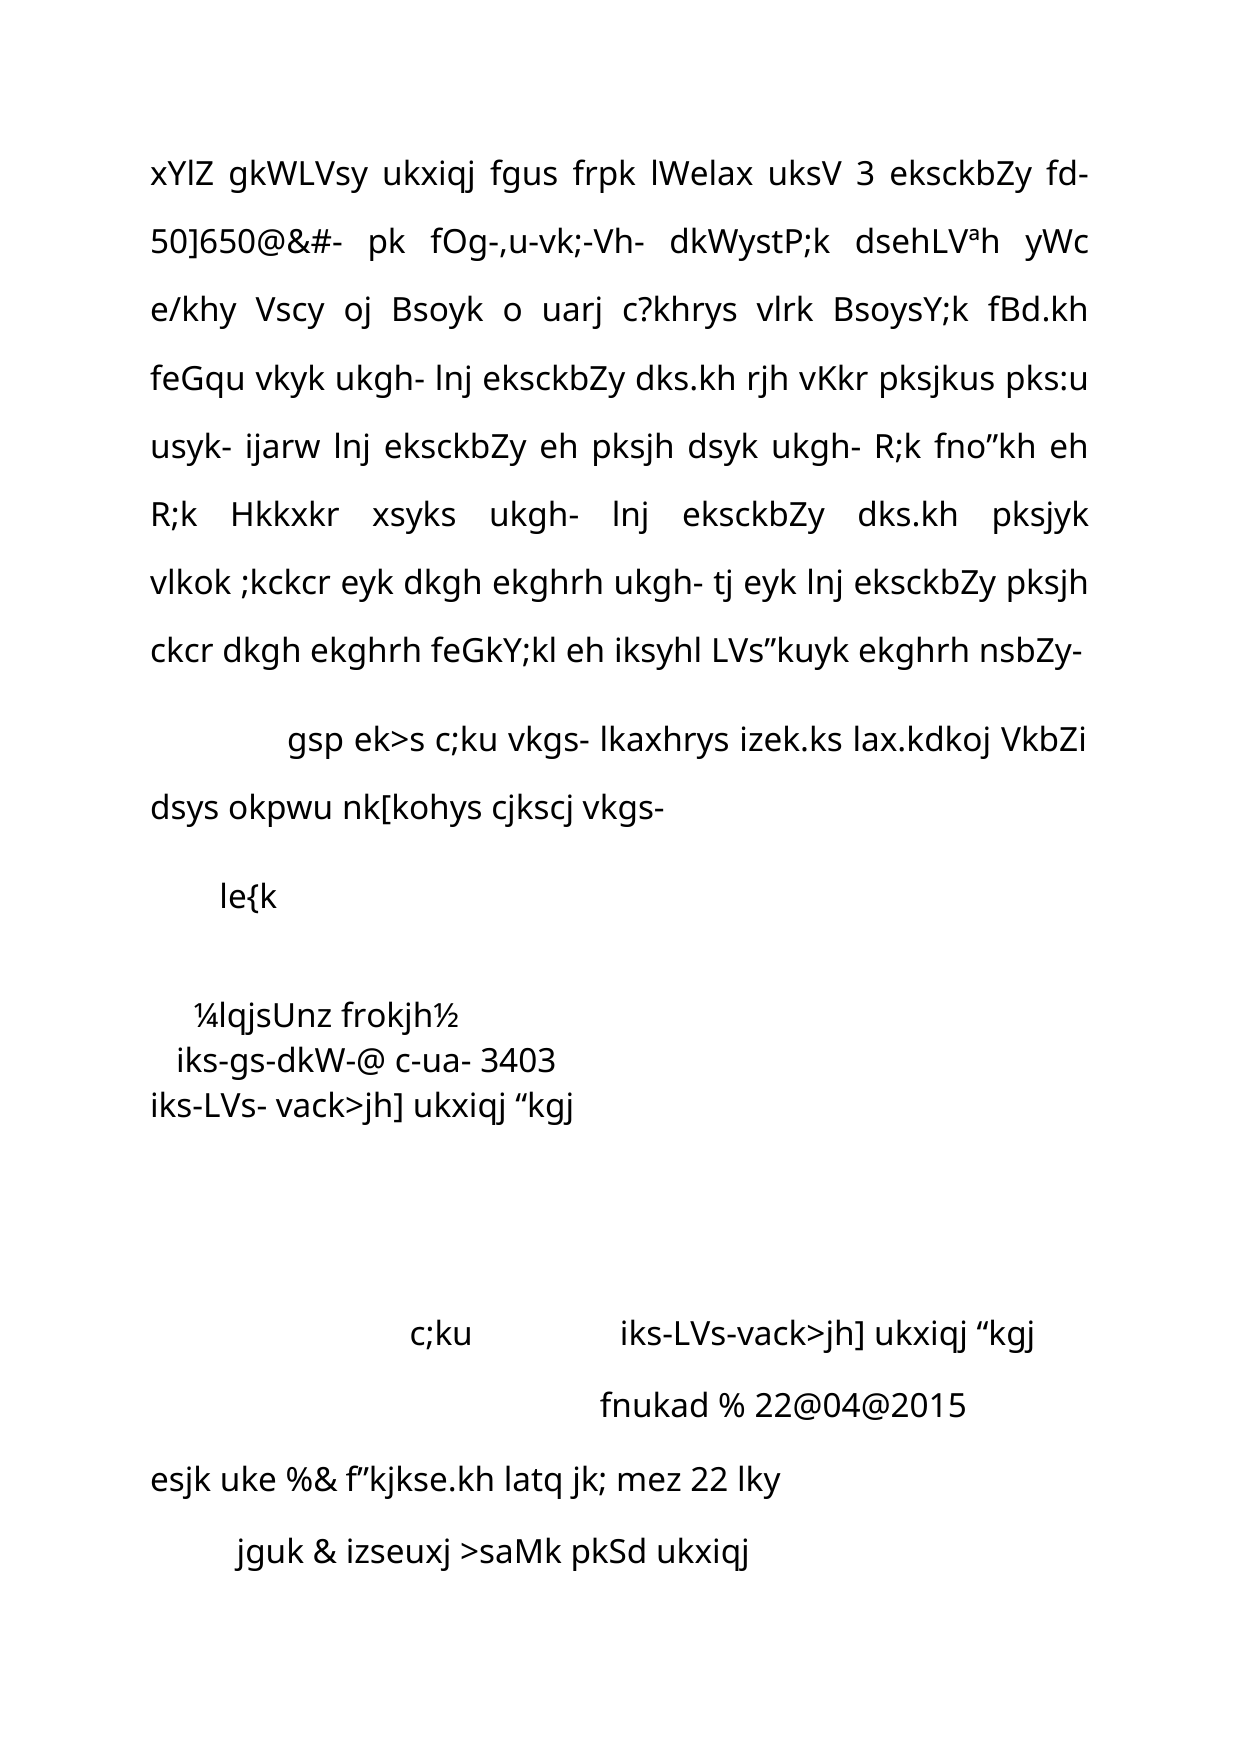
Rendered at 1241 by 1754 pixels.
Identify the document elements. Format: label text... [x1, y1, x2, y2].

text gsp ek>s c;ku vkgs- lkaxhrys izek.ks lax.kdkoj VkbZi dsys okpwu nk[kohys cjkscj vkgs- [150, 716, 1090, 829]
text esjk uke %& f”kjkse.kh latq jk; mez 22 lky [150, 1455, 1090, 1501]
text c;ku iks-LVs-vack>jh] ukxiqj “kgj [150, 1309, 1090, 1355]
text iks-gs-dkW-@ c-ua- 3403 [150, 1037, 1090, 1082]
text jguk & izseuxj >saMk pkSd ukxiqj [150, 1528, 1090, 1574]
text ¼lqjsUnz frokjh½ [150, 991, 1090, 1037]
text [150, 150, 1090, 672]
text iks-LVs- vack>jh] ukxiqj “kgj [150, 1082, 1090, 1128]
text le{k [150, 873, 1090, 918]
text fnukad % 22@04@2015 [150, 1382, 1090, 1428]
